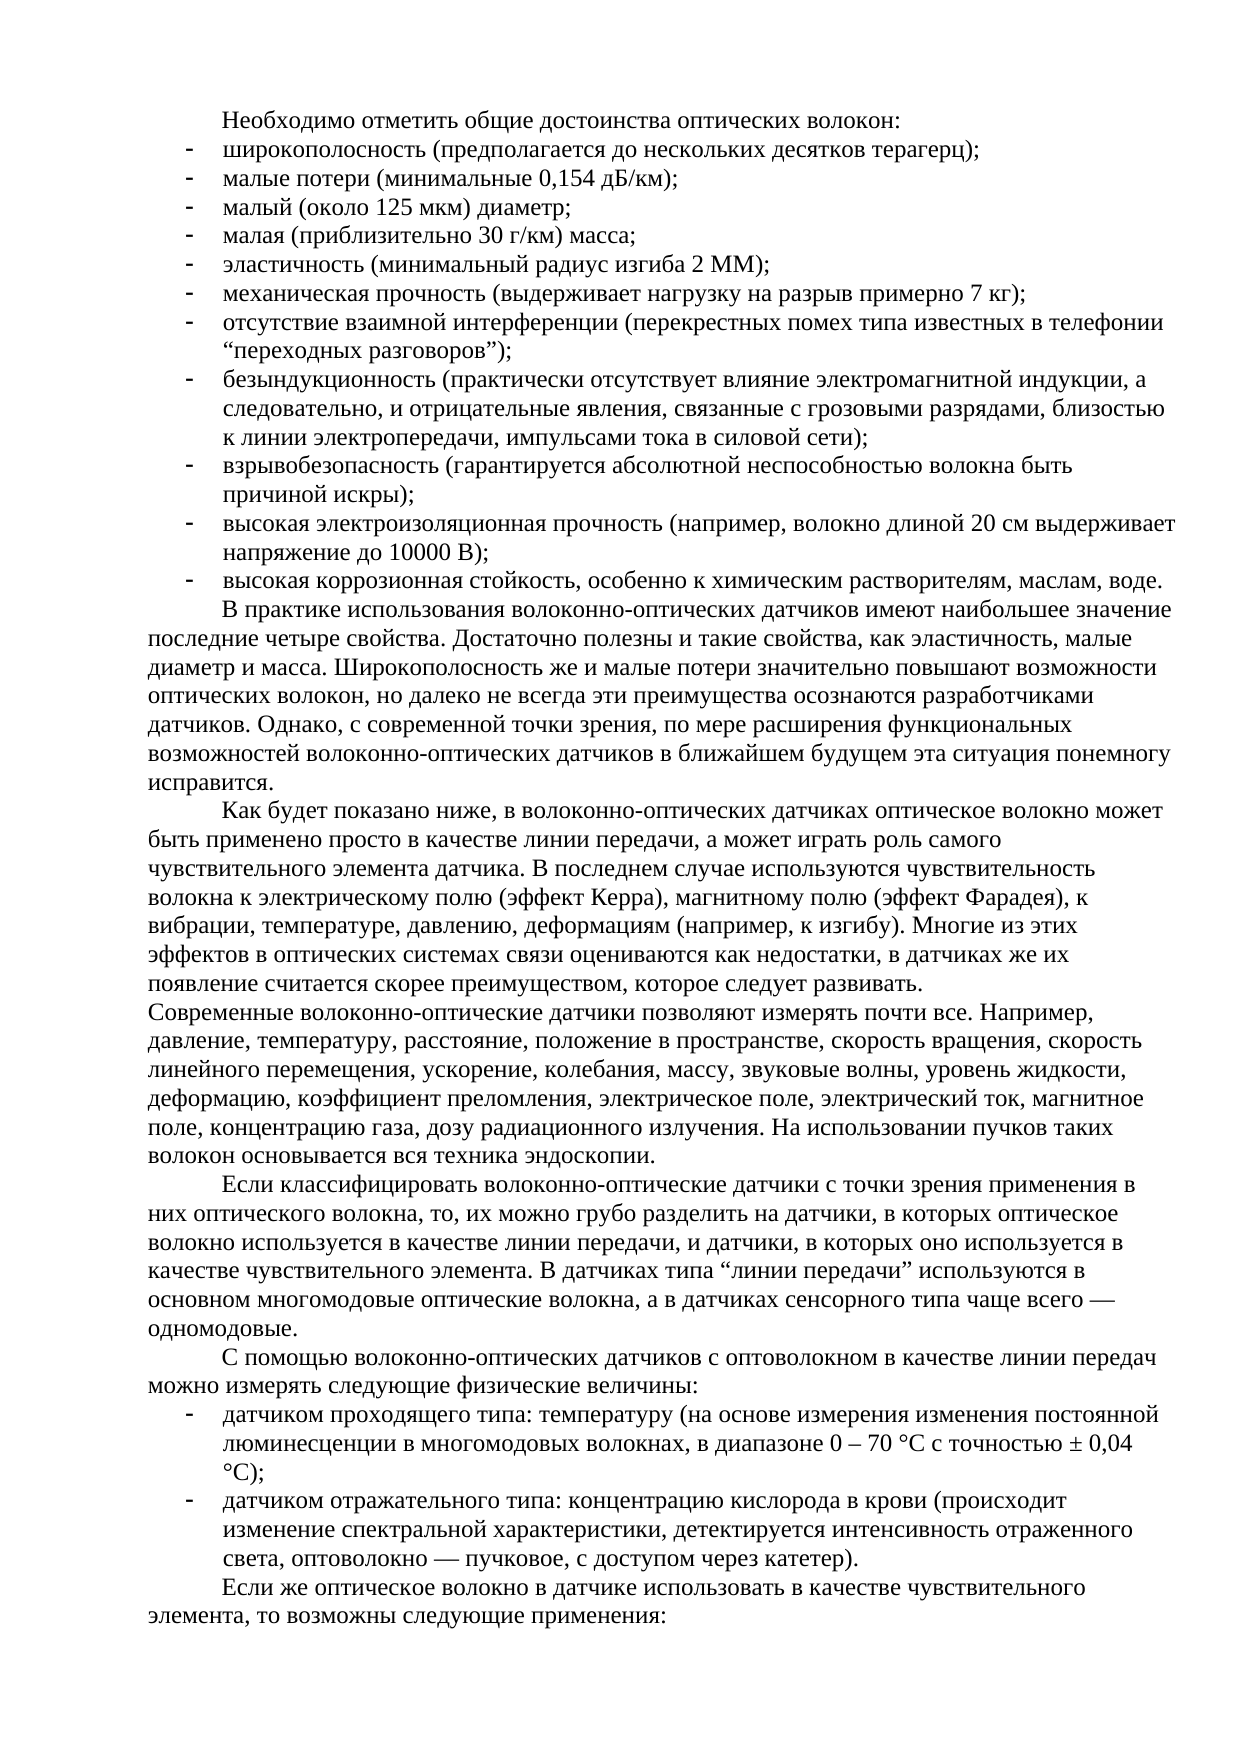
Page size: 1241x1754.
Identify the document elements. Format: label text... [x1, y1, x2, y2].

list малые потери (минимальные 0,154 дБ/км); [185, 163, 1181, 192]
list высокая коррозионная стойкость, особенно к химическим растворителям, маслам, воде. [185, 566, 1181, 594]
list отсутствие взаимной интерференции (перекрестных помех типа известных в телефонии “переходных разговоров”); [185, 307, 1181, 364]
text Если же оптическое волокно в датчике использовать в качестве чувствительного элемента, то возможны следующие применения: [148, 1572, 1181, 1629]
list безындукционность (практически отсутствует влияние электромагнитной индукции, а следовательно, и отрицательные явления, связанные с грозовыми разрядами, близостью к линии электропередачи, импульсами тока в силовой сети); [185, 364, 1181, 451]
text В практике использования волоконно-оптических датчиков имеют наибольшее значение последние четыре свойства. Достаточно полезны и такие свойства, как эластичность, малые диаметр и масса. Широкополосность же и малые потери значительно повышают возможности оптических волокон, но далеко не всегда эти преимущества осознаются разработчиками датчиков. Однако, с современной точки зрения, по мере расширения функциональных возможностей волоконно-оптических датчиков в ближайшем будущем эта ситуация понемногу исправится. [148, 594, 1181, 796]
list малая (приблизительно 30 г/км) масса; [185, 221, 1181, 249]
text С помощью волоконно-оптических датчиков с оптоволокном в качестве линии передач можно измерять следующие физические величины: [148, 1342, 1181, 1399]
list широкополосность (предполагается до нескольких десятков терагерц); [185, 134, 1181, 163]
list механическая прочность (выдерживает нагрузку на разрыв примерно 7 кг); [185, 278, 1181, 307]
list взрывобезопасность (гарантируется абсолютной неспособностью волокна быть причиной искры); [185, 451, 1181, 508]
text Необходимо отметить общие достоинства оптических волокон: [148, 106, 1181, 134]
list датчиком проходящего типа: температуру (на основе измерения изменения постоянной люминесценции в многомодовых волокнах, в диапазоне 0 – 70 °С с точностью ± 0,04 °С); [185, 1399, 1181, 1486]
list малый (около 125 мкм) диаметр; [185, 192, 1181, 221]
list высокая электроизоляционная прочность (например, волокно длиной 20 см выдерживает напряжение до 10000 B); [185, 508, 1181, 566]
text Как будет показано ниже, в волоконно-оптических датчиках оптическое волокно может быть применено просто в качестве линии передачи, а может играть роль самого чувствительного элемента датчика. В последнем случае используются чувствительность волокна к электрическому полю (эффект Керра), магнитному полю (эффект Фарадея), к вибрации, температуре, давлению, деформациям (например, к изгибу). Многие из этих эффектов в оптических системах связи оцениваются как недостатки, в датчиках же их появление считается скорее преимуществом, которое следует развивать. [148, 796, 1181, 997]
list датчиком отражательного типа: концентрацию кислорода в крови (происходит изменение спектральной характеристики, детектируется интенсивность отраженного света, оптоволокно — пучковое, с доступом через катетер). [185, 1486, 1181, 1572]
text Если классифицировать волоконно-оптические датчики с точки зрения применения в них оптического волокна, то, их можно грубо разделить на датчики, в которых оптическое волокно используется в качестве линии передачи, и датчики, в которых оно используется в качестве чувствительного элемента. В датчиках типа “линии передачи” используются в основном многомодовые оптические волокна, а в датчиках сенсорного типа чаще всего — одномодовые. [148, 1169, 1181, 1342]
list эластичность (минимальный радиус изгиба 2 MM); [185, 249, 1181, 278]
text Современные волоконно-оптические датчики позволяют измерять почти все. Например, давление, температуру, расстояние, положение в пространстве, скорость вращения, скорость линейного перемещения, ускорение, колебания, массу, звуковые волны, уровень жидкости, деформацию, коэффициент преломления, электрическое поле, электрический ток, магнитное поле, концентрацию газа, дозу радиационного излучения. На использовании пучков таких волокон основывается вся техника эндоскопии. [148, 997, 1181, 1169]
